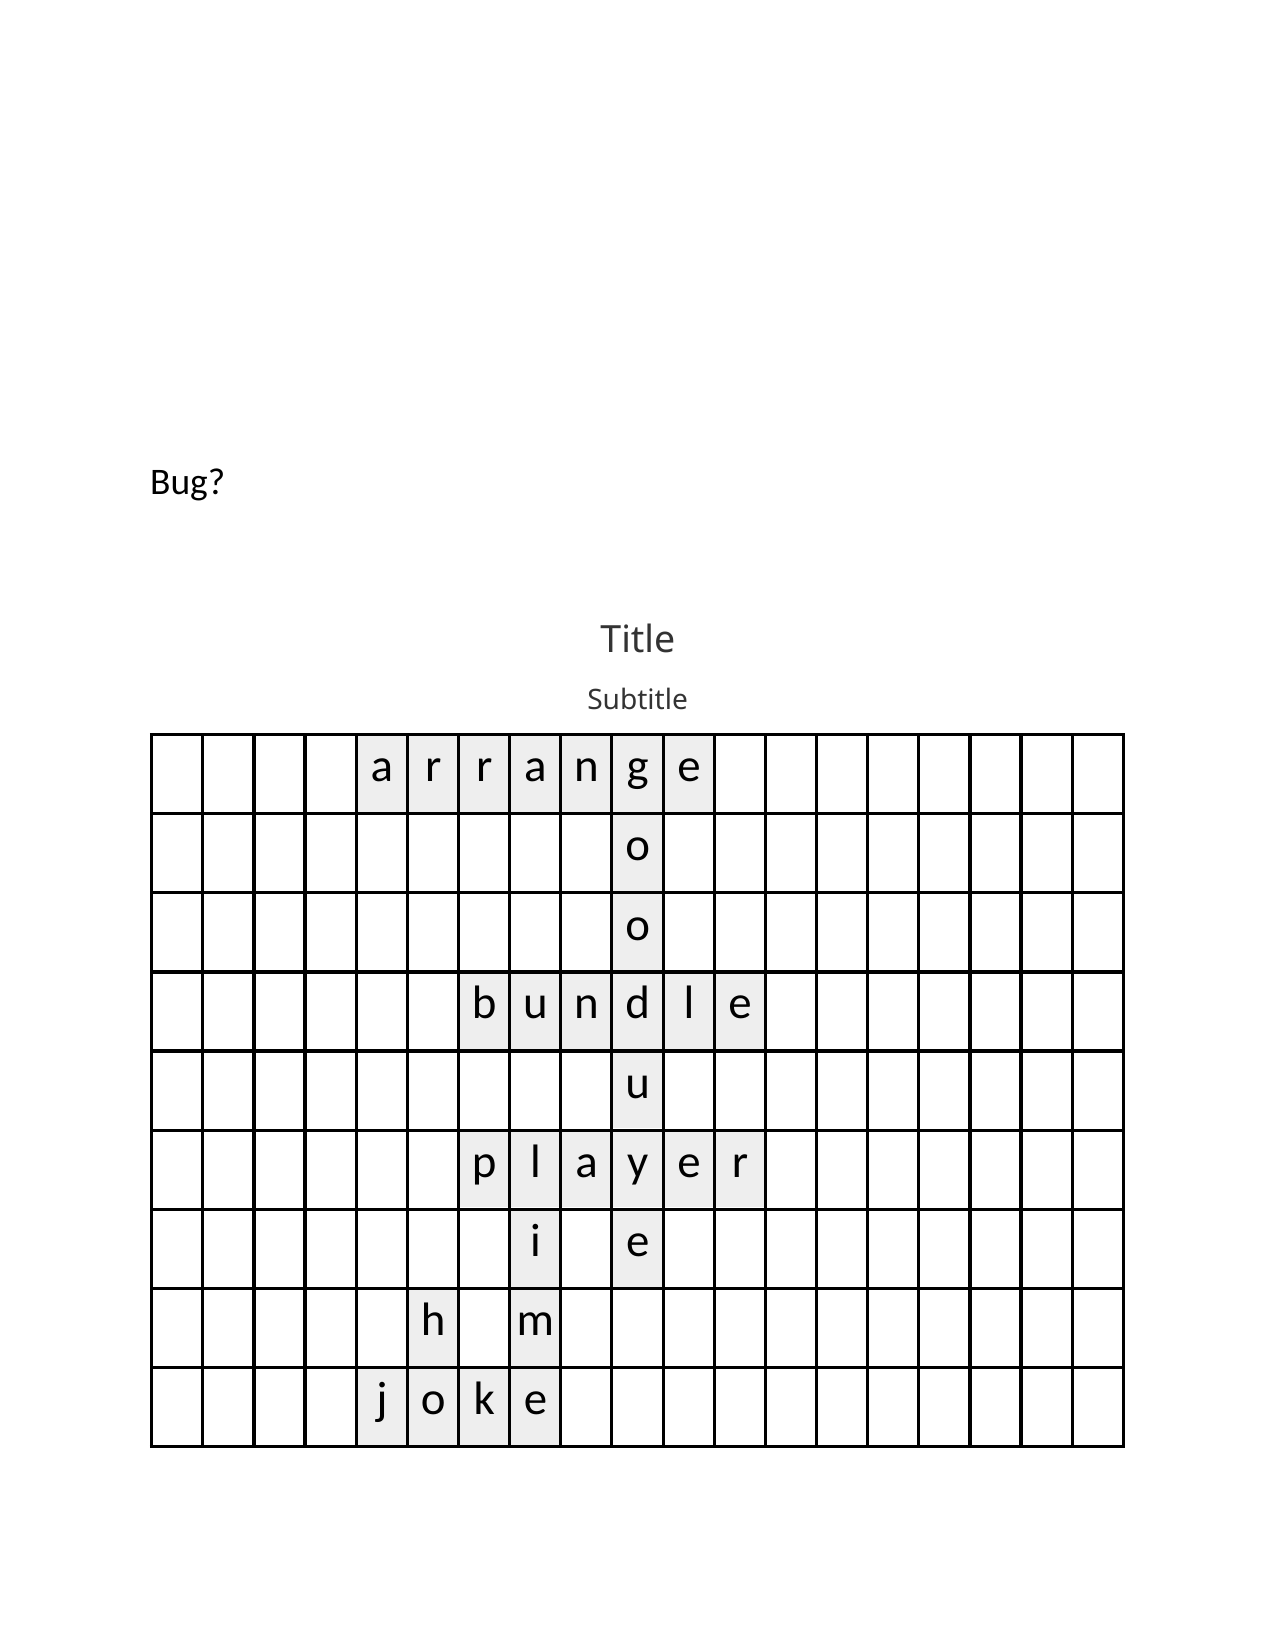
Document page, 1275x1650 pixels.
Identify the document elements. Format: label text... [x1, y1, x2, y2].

table_cell [1074, 974, 1122, 1049]
table_cell [869, 815, 917, 891]
table_cell [204, 1053, 252, 1128]
table_cell a [562, 1132, 610, 1207]
table_cell [358, 815, 406, 891]
table_cell [1023, 1132, 1071, 1207]
table_cell [716, 1290, 764, 1366]
table_cell r [716, 1132, 764, 1207]
table_cell [204, 1211, 252, 1287]
table_cell [1023, 894, 1071, 970]
table_header a [358, 736, 406, 812]
table_cell [767, 1369, 815, 1445]
table_cell [818, 1211, 866, 1287]
table_cell [358, 1053, 406, 1128]
table_header [869, 736, 917, 812]
table_cell [153, 815, 201, 891]
table_cell [1023, 1211, 1071, 1287]
table_cell [153, 1369, 201, 1445]
table_header e [665, 736, 713, 812]
table_cell h [409, 1290, 457, 1366]
table_cell [460, 815, 508, 891]
table_cell [153, 894, 201, 970]
table_cell [665, 894, 713, 970]
table_cell [1023, 1290, 1071, 1366]
table_cell [460, 894, 508, 970]
table_cell [920, 1132, 968, 1207]
table_cell [307, 1369, 355, 1445]
table_cell [818, 1132, 866, 1207]
table_cell [307, 1211, 355, 1287]
table_cell i [511, 1211, 559, 1287]
table_cell [869, 1132, 917, 1207]
table_cell [358, 894, 406, 970]
table_cell [1074, 1132, 1122, 1207]
table_cell [665, 1053, 713, 1128]
table_cell [562, 1053, 610, 1128]
table_cell [920, 1290, 968, 1366]
table_header [972, 736, 1019, 812]
table_cell [358, 1290, 406, 1366]
table_cell k [460, 1369, 508, 1445]
table_cell l [511, 1132, 559, 1207]
table_cell [153, 1211, 201, 1287]
table_cell [972, 1211, 1019, 1287]
table_cell [204, 894, 252, 970]
table_header n [562, 736, 610, 812]
table_cell [920, 1369, 968, 1445]
table_cell [204, 1132, 252, 1207]
table_cell [256, 1132, 303, 1207]
table_cell [562, 1369, 610, 1445]
table_cell b [460, 974, 508, 1049]
table_cell m [511, 1290, 559, 1366]
table_cell [972, 1132, 1019, 1207]
table_cell e [716, 974, 764, 1049]
table_cell [716, 1211, 764, 1287]
table_cell [920, 1053, 968, 1128]
table_header [1074, 736, 1122, 812]
table_header [204, 736, 252, 812]
table_cell [767, 974, 815, 1049]
table_cell [869, 1369, 917, 1445]
table_cell [1074, 894, 1122, 970]
table_cell u [511, 974, 559, 1049]
table_cell e [665, 1132, 713, 1207]
subtitle Title [150, 612, 1125, 663]
table_cell [460, 1053, 508, 1128]
table_header [307, 736, 355, 812]
table_cell [767, 1290, 815, 1366]
table_cell [153, 1053, 201, 1128]
table_cell [716, 1053, 764, 1128]
table_header a [511, 736, 559, 812]
table_header g [613, 736, 662, 812]
table_cell [358, 1211, 406, 1287]
table_cell [920, 1211, 968, 1287]
table_cell o [613, 815, 662, 891]
table_cell [511, 1053, 559, 1128]
table_cell [460, 1211, 508, 1287]
table_cell [204, 815, 252, 891]
table_cell [256, 1053, 303, 1128]
table_cell [204, 974, 252, 1049]
table_cell e [511, 1369, 559, 1445]
table_cell [665, 1369, 713, 1445]
table_cell [1074, 1211, 1122, 1287]
table_cell [307, 815, 355, 891]
table_cell [972, 1290, 1019, 1366]
table_cell [665, 815, 713, 891]
table_cell [869, 1290, 917, 1366]
table_cell [972, 1369, 1019, 1445]
table_cell [460, 1290, 508, 1366]
table_cell u [613, 1053, 662, 1128]
table_cell [972, 974, 1019, 1049]
table_cell [818, 894, 866, 970]
table_cell [153, 1290, 201, 1366]
table_cell [409, 974, 457, 1049]
table_cell [409, 815, 457, 891]
table_cell [307, 1132, 355, 1207]
table_header r [460, 736, 508, 812]
table_cell [256, 815, 303, 891]
table_cell [307, 894, 355, 970]
table_cell [665, 1211, 713, 1287]
table_cell [920, 894, 968, 970]
table_cell [153, 1132, 201, 1207]
table_cell [307, 1290, 355, 1366]
table_cell [1023, 974, 1071, 1049]
table_header [716, 736, 764, 812]
table_cell [716, 815, 764, 891]
table_cell [1023, 1053, 1071, 1128]
table_cell [716, 894, 764, 970]
table_cell [511, 894, 559, 970]
table_header [256, 736, 303, 812]
table_cell [204, 1369, 252, 1445]
subtitle Subtitle [150, 679, 1125, 717]
table_cell [818, 1290, 866, 1366]
table_header [767, 736, 815, 812]
table_cell [920, 974, 968, 1049]
table_cell [153, 974, 201, 1049]
table_cell [562, 894, 610, 970]
table_cell y [613, 1132, 662, 1207]
table_cell o [613, 894, 662, 970]
table_cell [869, 974, 917, 1049]
table_cell [1074, 1369, 1122, 1445]
table_cell [920, 815, 968, 891]
table_cell [869, 894, 917, 970]
table_cell [358, 1132, 406, 1207]
table_cell [818, 1369, 866, 1445]
table_header [818, 736, 866, 812]
table_header [1023, 736, 1071, 812]
table_cell [818, 815, 866, 891]
table_cell [767, 1132, 815, 1207]
table_cell [358, 974, 406, 1049]
table_cell [767, 1211, 815, 1287]
table_header [920, 736, 968, 812]
table_cell [869, 1211, 917, 1287]
table_cell [767, 1053, 815, 1128]
table_header [153, 736, 201, 812]
table_cell [1074, 1053, 1122, 1128]
table_cell [409, 1211, 457, 1287]
table_cell [972, 1053, 1019, 1128]
table_cell [869, 1053, 917, 1128]
table_cell [972, 894, 1019, 970]
table_cell o [409, 1369, 457, 1445]
table_cell [204, 1290, 252, 1366]
table_cell [1023, 1369, 1071, 1445]
table_cell [972, 815, 1019, 891]
table_cell [562, 1290, 610, 1366]
table_cell e [613, 1211, 662, 1287]
table_cell [1074, 815, 1122, 891]
table_cell [767, 815, 815, 891]
table_cell j [358, 1369, 406, 1445]
table_cell [716, 1369, 764, 1445]
table_cell [1074, 1290, 1122, 1366]
table_cell [256, 1290, 303, 1366]
table_cell [256, 894, 303, 970]
table_cell l [665, 974, 713, 1049]
table_cell [613, 1290, 662, 1366]
table_cell [562, 1211, 610, 1287]
table_cell [562, 815, 610, 891]
table_cell n [562, 974, 610, 1049]
table_cell [256, 1369, 303, 1445]
table_cell [307, 974, 355, 1049]
table_cell [256, 974, 303, 1049]
table_cell p [460, 1132, 508, 1207]
text Bug? [150, 458, 1125, 504]
table_cell [665, 1290, 713, 1366]
table_cell [307, 1053, 355, 1128]
table_cell [256, 1211, 303, 1287]
table_cell [511, 815, 559, 891]
table_cell [1023, 815, 1071, 891]
table_cell [818, 1053, 866, 1128]
table_header r [409, 736, 457, 812]
table_cell [409, 894, 457, 970]
table_cell d [613, 974, 662, 1049]
table_cell [818, 974, 866, 1049]
table_cell [767, 894, 815, 970]
table_cell [613, 1369, 662, 1445]
table_cell [409, 1132, 457, 1207]
table_cell [409, 1053, 457, 1128]
